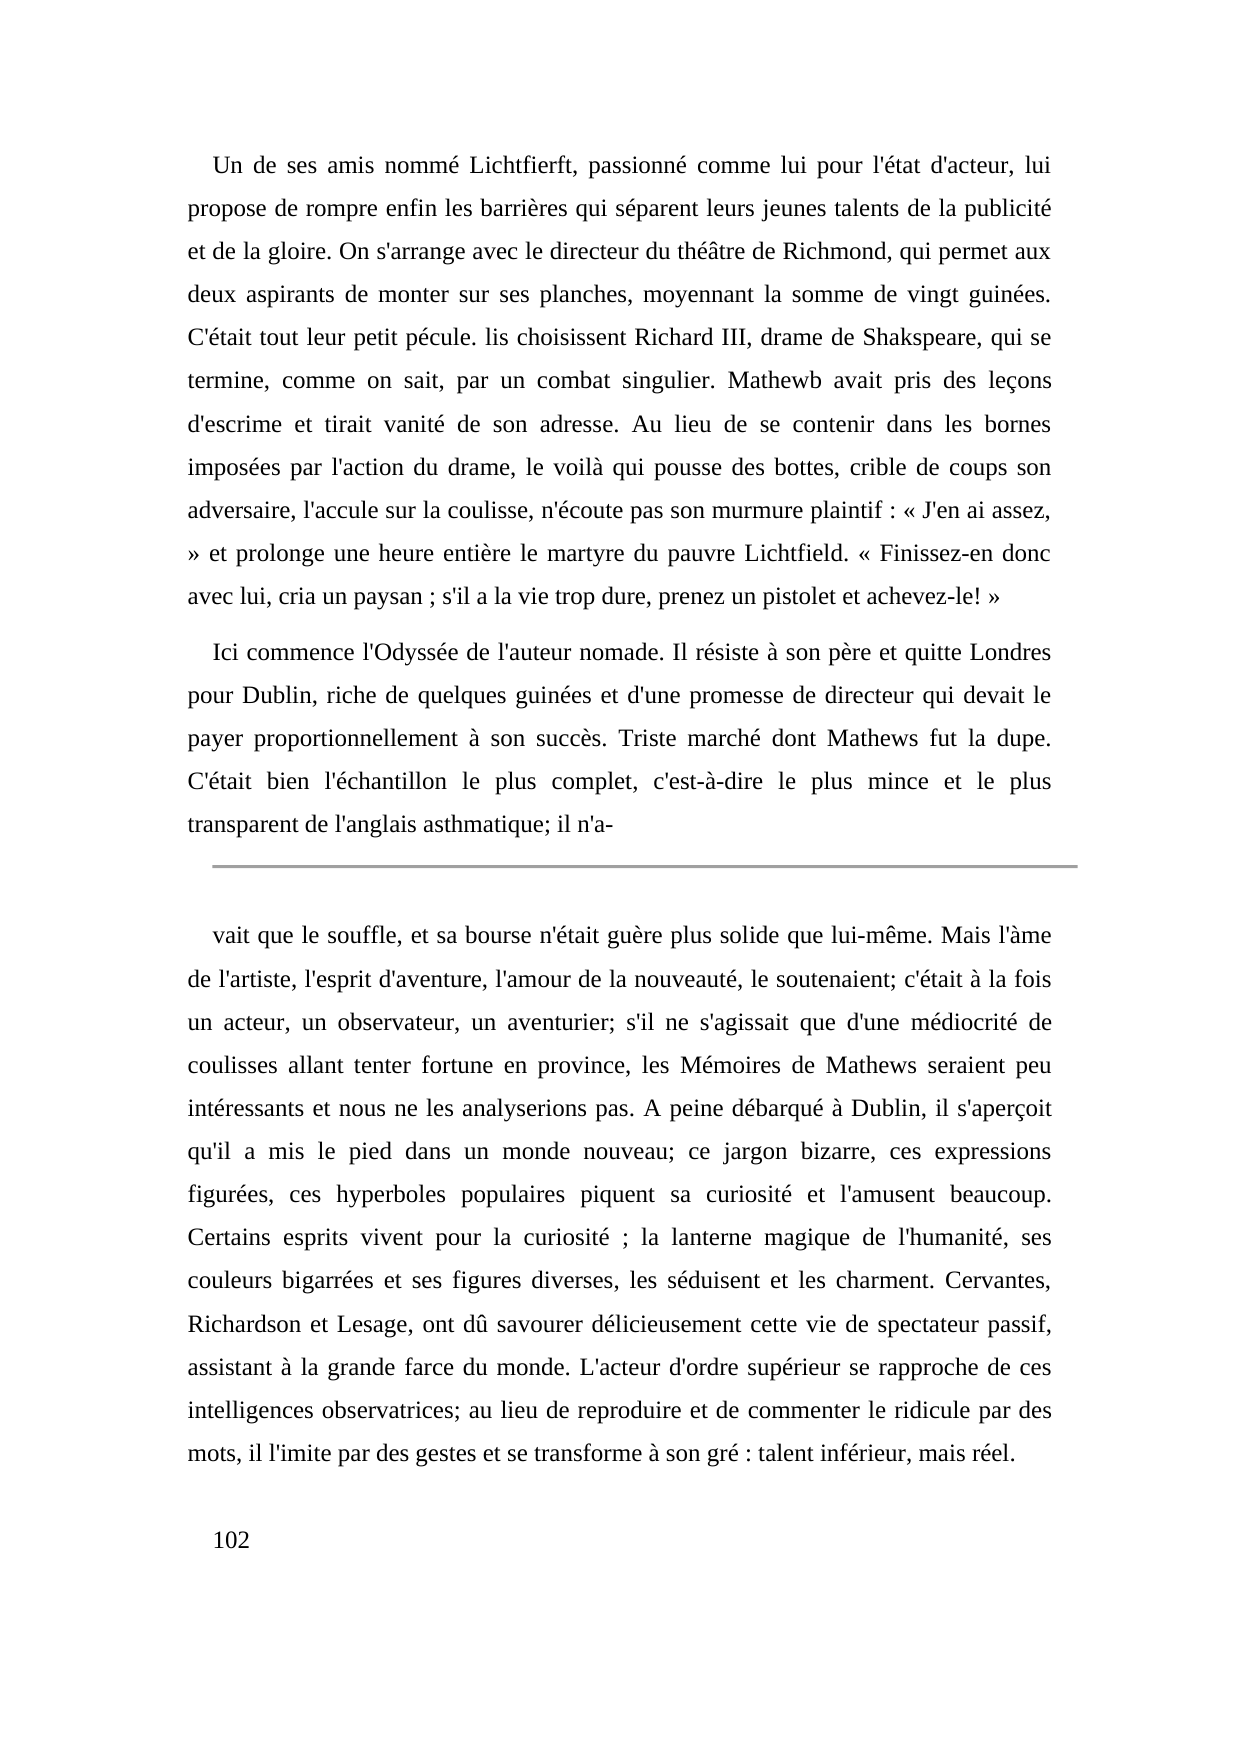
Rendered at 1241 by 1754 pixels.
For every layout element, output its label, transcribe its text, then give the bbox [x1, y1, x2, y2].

text Ici commence l'Odyssée de l'auteur nomade. Il résiste à son père et quitte Londres pour Dublin, riche de quelques guinées et d'une promesse de directeur qui devait le payer proportionnellement à son succès. Triste marché dont Mathews fut la dupe. C'était bien l'échantillon le plus complet, c'est-à-dire le plus mince et le plus transparent de l'anglais asthmatique; il n'a- [187, 637, 1053, 838]
text vait que le souffle, et sa bourse n'était guère plus solide que lui-même. Mais l'àme de l'artiste, l'esprit d'aventure, l'amour de la nouveauté, le soutenaient; c'était à la fois un acteur, un observateur, un aventurier; s'il ne s'agissait que d'une médiocrité de coulisses allant tenter fortune en province, les Mémoires de Mathews seraient peu intéressants et nous ne les analyserions pas. A peine débarqué à Dublin, il s'aperçoit qu'il a mis le pied dans un monde nouveau; ce jargon bizarre, ces expressions figurées, ces hyperboles populaires piquent sa curiosité et l'amusent beaucoup. Certains esprits vivent pour la curiosité ; la lanterne magique de l'humanité, ses couleurs bigarrées et ses figures diverses, les séduisent et les charment. Cervantes, Richardson et Lesage, ont dû savourer délicieusement cette vie de spectateur passif, assistant à la grande farce du monde. L'acteur d'ordre supérieur se rapproche de ces intelligences observatrices; au lieu de reproduire et de commenter le ridicule par des mots, il l'imite par des gestes et se transforme à son gré : talent inférieur, mais réel. [187, 921, 1053, 1467]
text Un de ses amis nommé Lichtfierft, passionné comme lui pour l'état d'acteur, lui propose de rompre enfin les barrières qui séparent leurs jeunes talents de la publicité et de la gloire. On s'arrange avec le directeur du théâtre de Richmond, qui permet aux deux aspirants de monter sur ses planches, moyennant la somme de vingt guinées. C'était tout leur petit pécule. lis choisissent Richard III, drame de Shakspeare, qui se termine, comme on sait, par un combat singulier. Mathewb avait pris des leçons d'escrime et tirait vanité de son adresse. Au lieu de se contenir dans les bornes imposées par l'action du drame, le voilà qui pousse des bottes, crible de coups son adversaire, l'accule sur la coulisse, n'écoute pas son murmure plaintif : « J'en ai assez, » et prolonge une heure entière le martyre du pauvre Lichtfield. « Finissez-en donc avec lui, cria un paysan ; s'il a la vie trop dure, prenez un pistolet et achevez-le! » [187, 150, 1053, 610]
